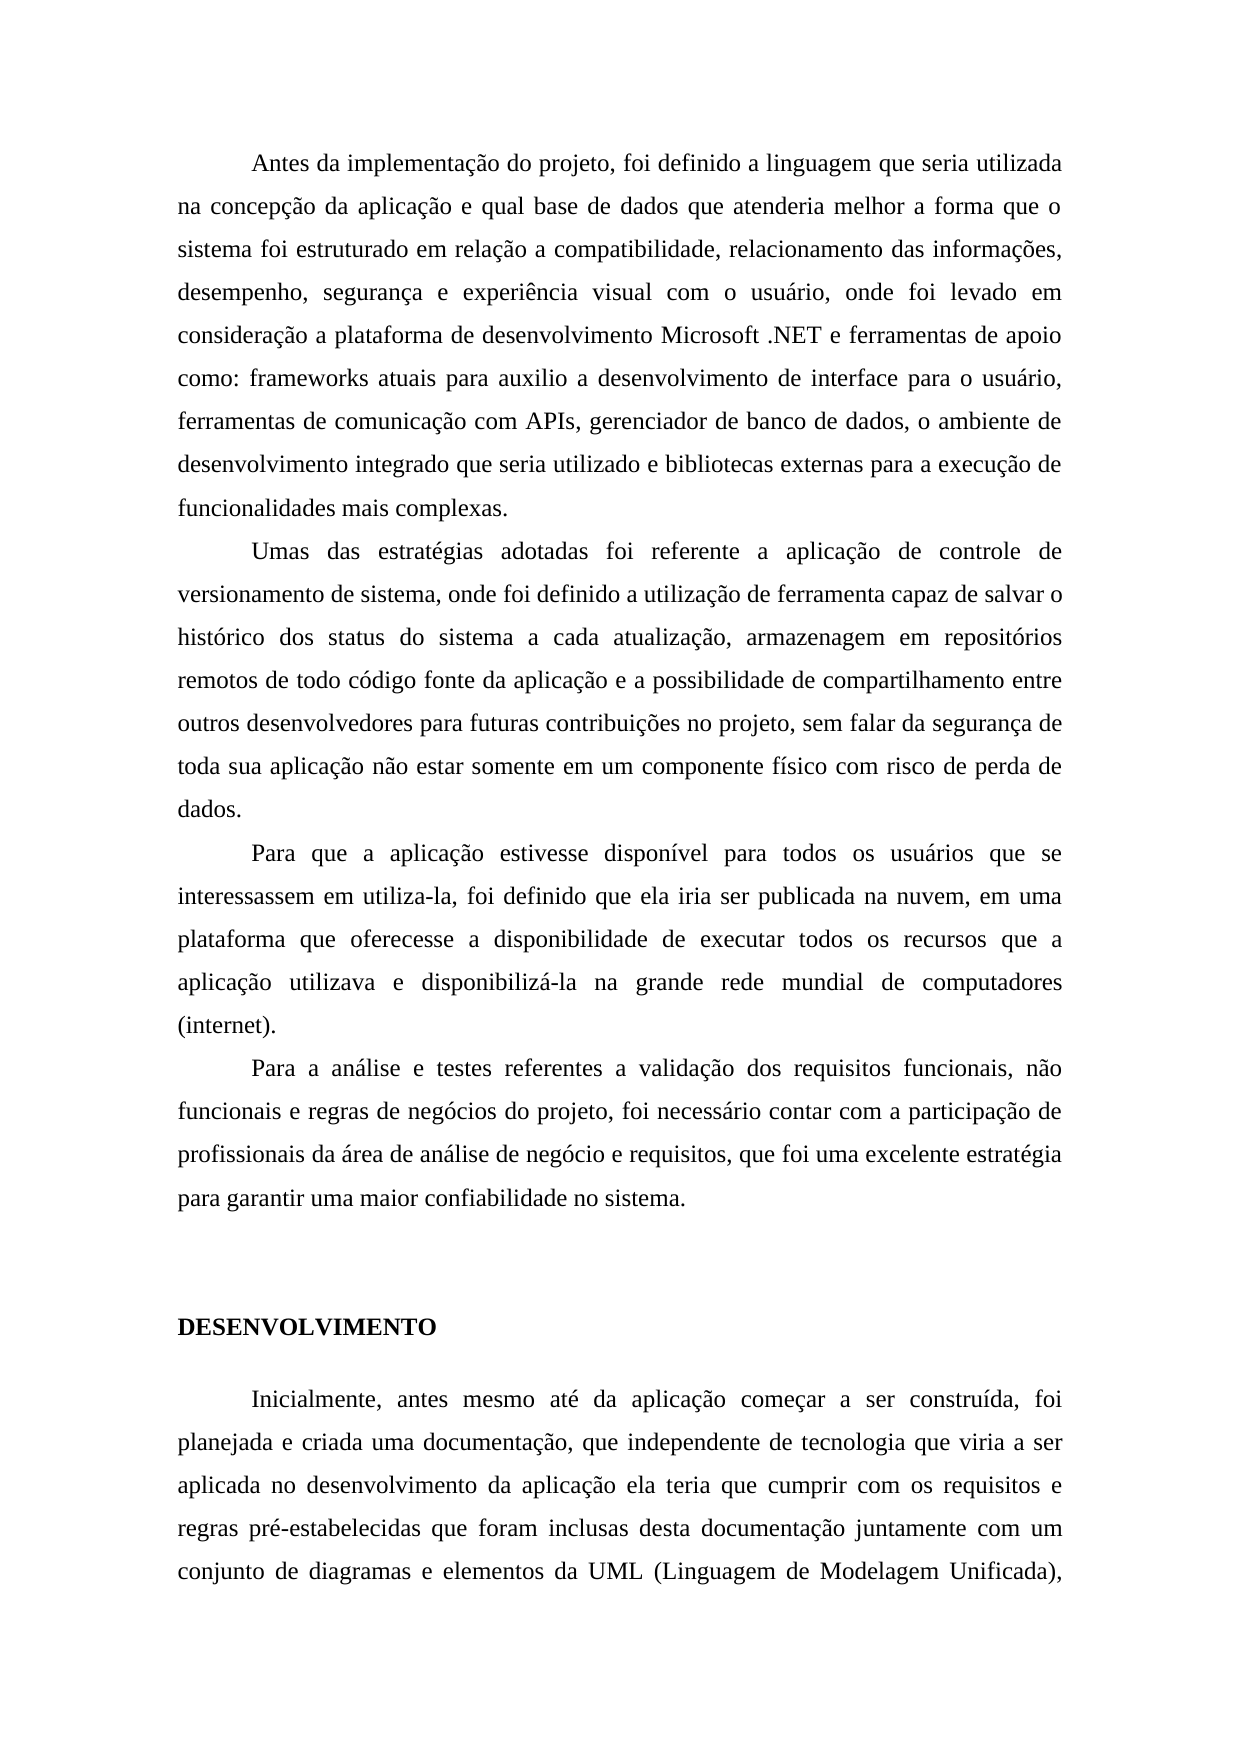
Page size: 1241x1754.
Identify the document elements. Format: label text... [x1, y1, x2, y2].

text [177, 1384, 1063, 1585]
text Umas das estratégias adotadas foi referente a aplicação de controle de versionamento de sistema, onde foi definido a utilização de ferramenta capaz de salvar o histórico dos status do sistema a cada atualização, armazenagem em repositórios remotos de todo código fonte da aplicação e a possibilidade de compartilhamento entre outros desenvolvedores para futuras contribuições no projeto, sem falar da segurança de toda sua aplicação não estar somente em um componente físico com risco de perda de dados. [177, 536, 1063, 823]
text Antes da implementação do projeto, foi definido a linguagem que seria utilizada na concepção da aplicação e qual base de dados que atenderia melhor a forma que o sistema foi estruturado em relação a compatibilidade, relacionamento das informações, desempenho, segurança e experiência visual com o usuário, onde foi levado em consideração a plataforma de desenvolvimento Microsoft .NET e ferramentas de apoio como: frameworks atuais para auxilio a desenvolvimento de interface para o usuário, ferramentas de comunicação com APIs, gerenciador de banco de dados, o ambiente de desenvolvimento integrado que seria utilizado e bibliotecas externas para a execução de funcionalidades mais complexas. [177, 148, 1063, 521]
text DESENVOLVIMENTO [177, 1312, 1063, 1341]
text Para a análise e testes referentes a validação dos requisitos funcionais, não funcionais e regras de negócios do projeto, foi necessário contar com a participação de profissionais da área de análise de negócio e requisitos, que foi uma excelente estratégia para garantir uma maior confiabilidade no sistema. [177, 1053, 1063, 1211]
text Para que a aplicação estivesse disponível para todos os usuários que se interessassem em utiliza-la, foi definido que ela iria ser publicada na nuvem, em uma plataforma que oferecesse a disponibilidade de executar todos os recursos que a aplicação utilizava e disponibilizá-la na grande rede mundial de computadores (internet). [177, 838, 1063, 1039]
